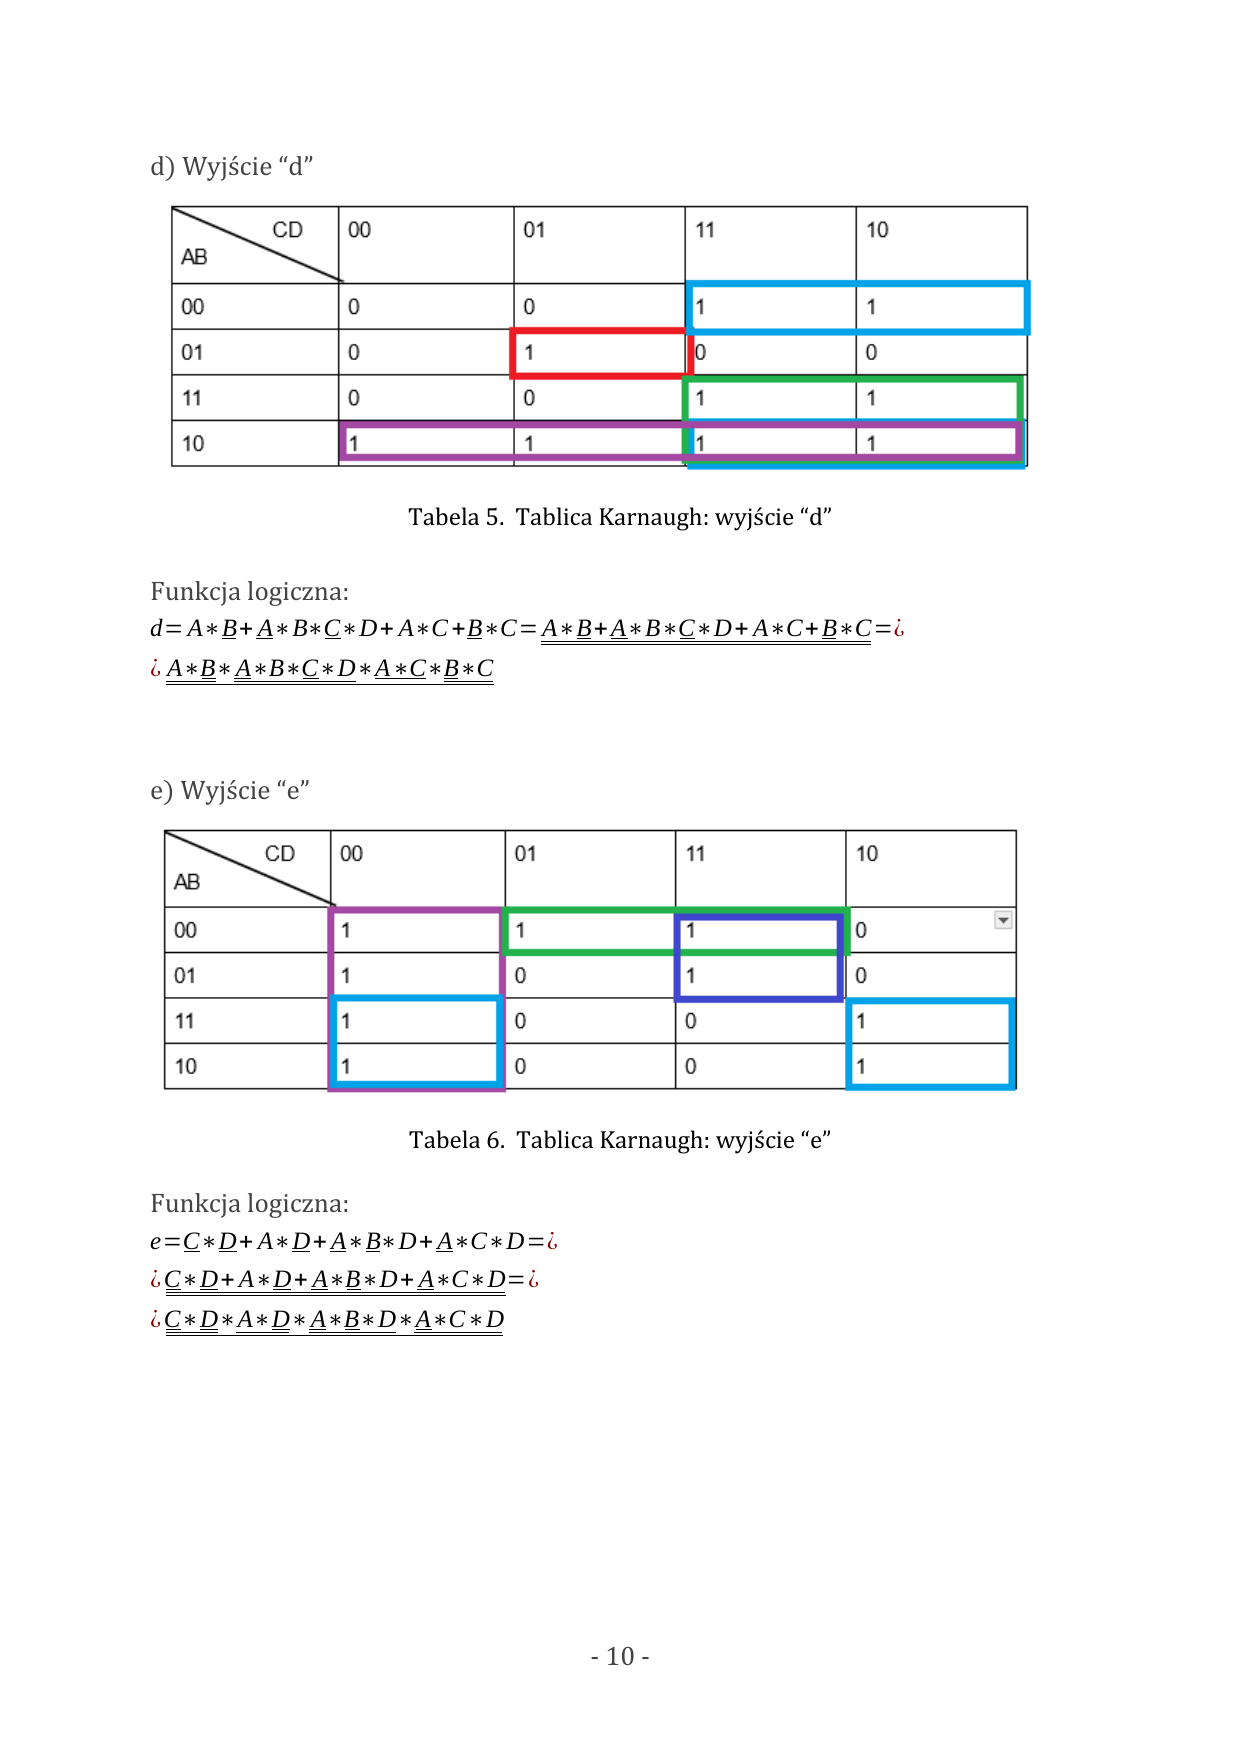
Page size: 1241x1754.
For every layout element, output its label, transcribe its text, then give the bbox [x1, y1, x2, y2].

text e) Wyjście “e” [150, 774, 1090, 806]
text d) Wyjście “d” [150, 150, 1090, 189]
text Tabela 5. Tablica Karnaugh: wyjście “d” [150, 502, 1090, 531]
picture [150, 189, 1091, 494]
text Funkcja logiczna: [150, 575, 1090, 607]
text Funkcja logiczna: [150, 1186, 1090, 1218]
picture [150, 813, 1091, 1118]
text Tabela 6. Tablica Karnaugh: wyjście “e” [150, 1118, 1090, 1154]
